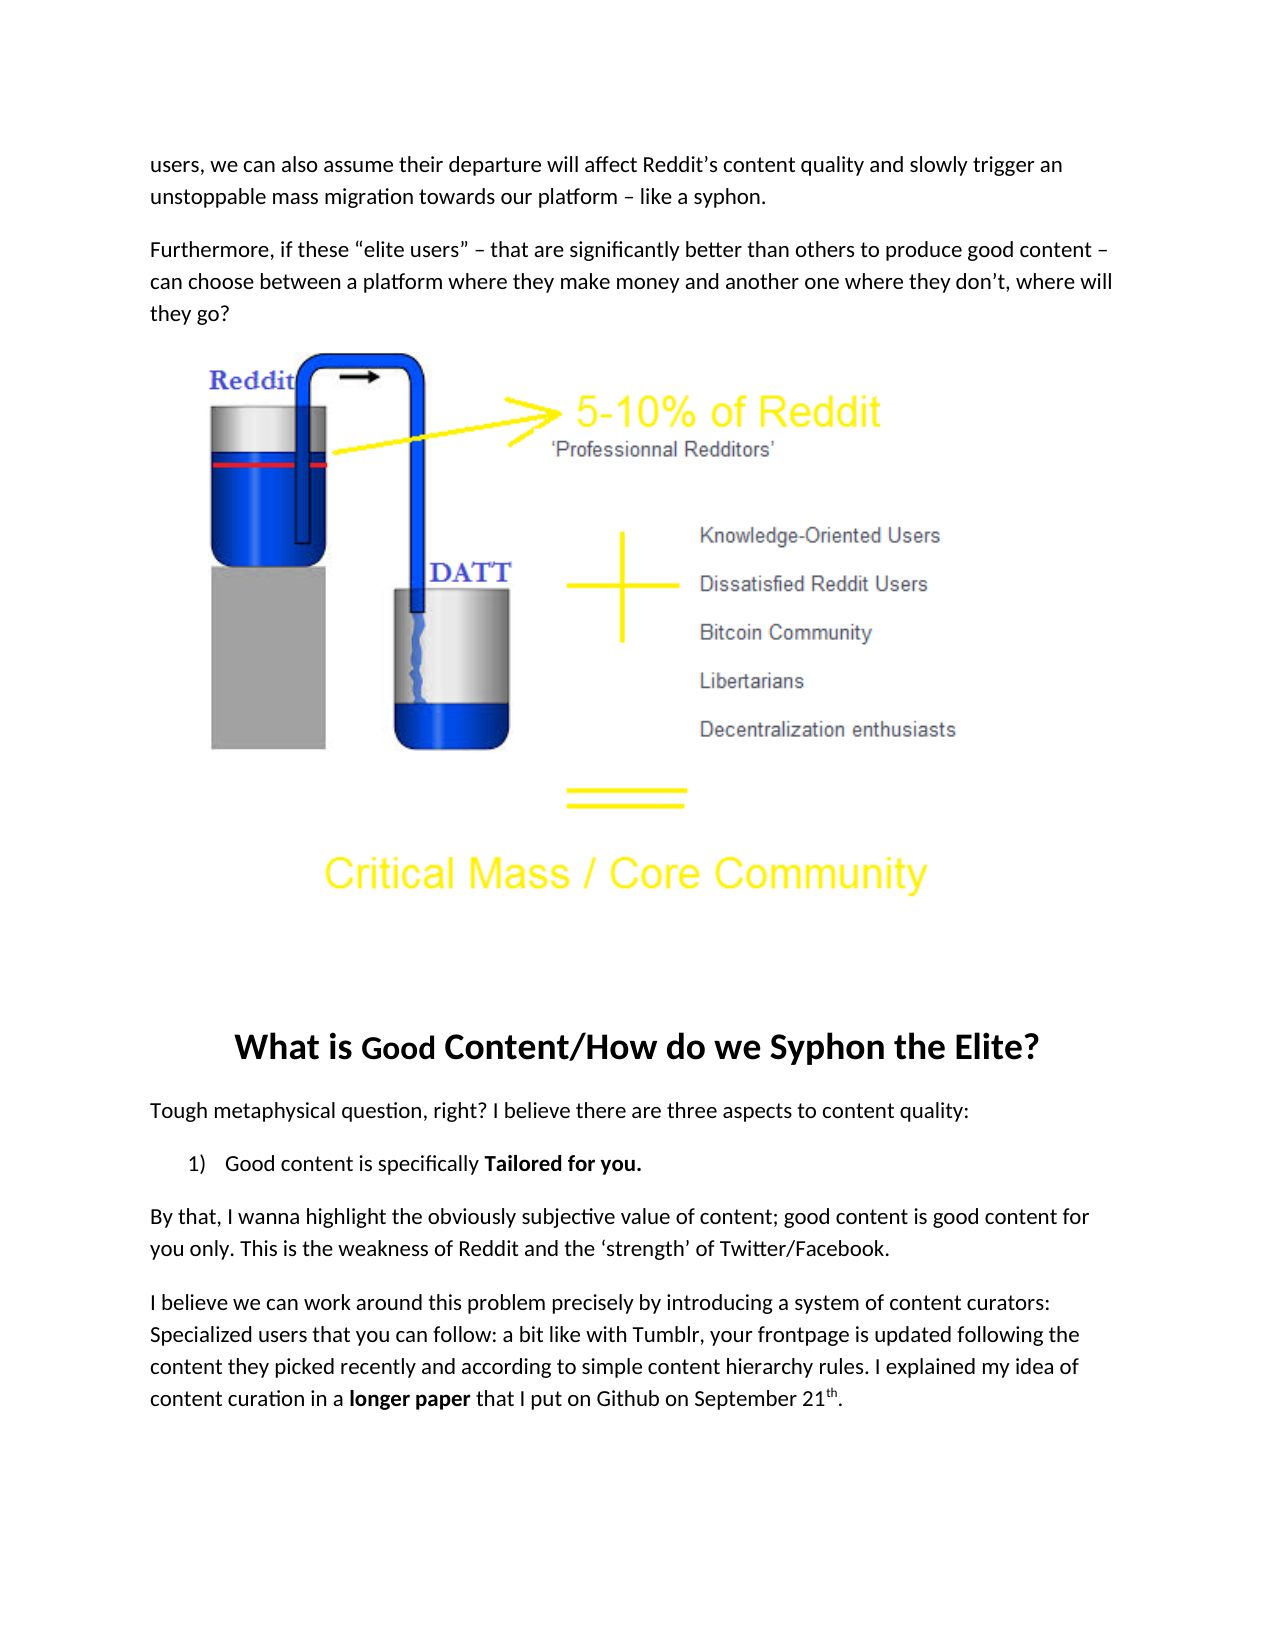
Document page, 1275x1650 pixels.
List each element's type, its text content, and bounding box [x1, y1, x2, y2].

text Tough metaphysical question, right? I believe there are three aspects to content quality: [150, 1096, 1125, 1124]
picture [207, 352, 1068, 945]
text What is Good Content/How do we Syphon the Elite? [150, 1023, 1125, 1069]
text Furthermore, if these “elite users” – that are significantly better than others to produce good content – can choose between a platform where they make money and another one where they don’t, where will they go? [150, 235, 1125, 328]
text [150, 150, 1125, 210]
list Good content is specifically Tailored for you. [187, 1149, 1125, 1177]
text By that, I wanna highlight the obviously subjective value of content; good content is good content for you only. This is the weakness of Reddit and the ‘strength’ of Twitter/Facebook. [150, 1202, 1125, 1263]
text I believe we can work around this problem precisely by introducing a system of content curators: Specialized users that you can follow: a bit like with Tumblr, your frontpage is updated following the content they picked recently and according to simple content hierarchy rules. I explained my idea of content curation in a longer paper that I put on Github on September 21th. [150, 1288, 1125, 1412]
